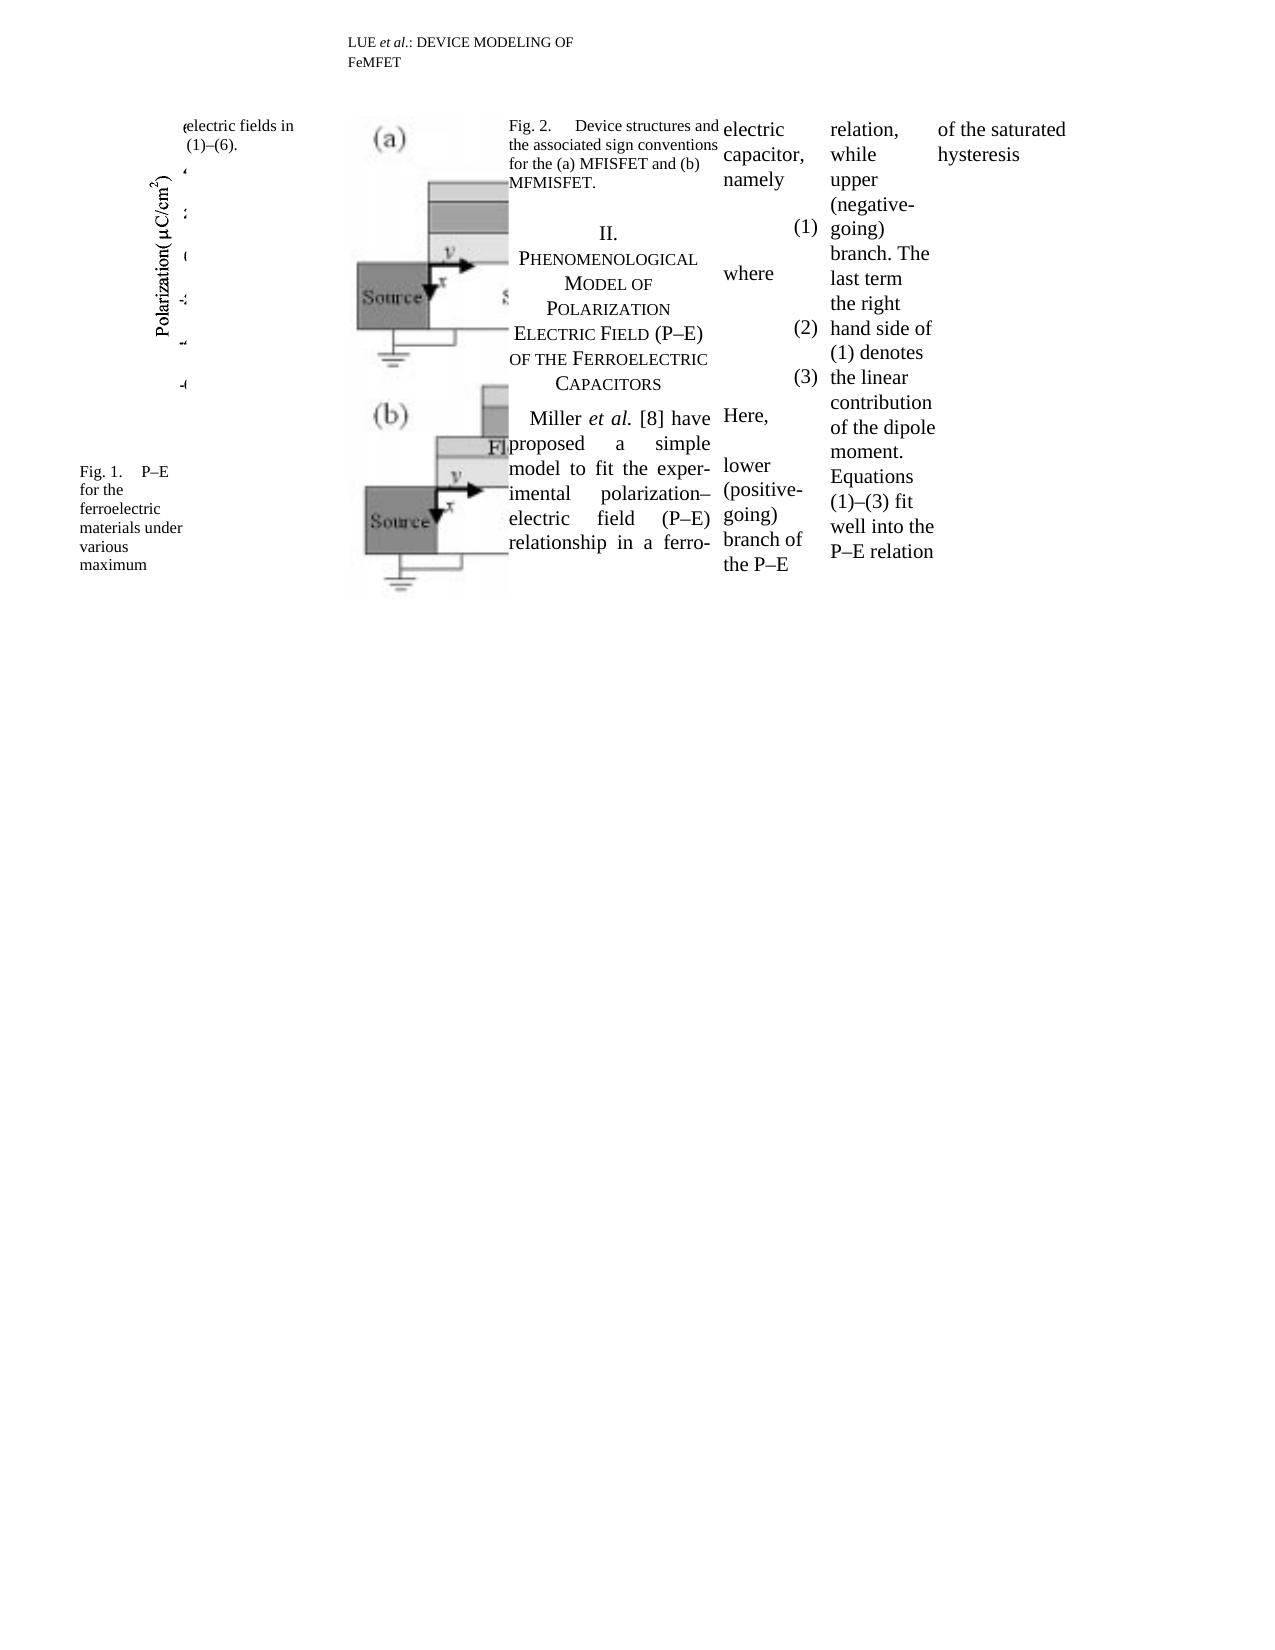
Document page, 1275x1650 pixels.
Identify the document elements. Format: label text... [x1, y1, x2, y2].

text (3) [723, 362, 818, 389]
text Fig. 2. Device structures and the associated sign conventions for the (a) MFISFET and (b) MFMISFET. [509, 117, 723, 192]
text II. PHENOMENOLOGICAL MODEL OF POLARIZATION ELECTRIC FIELD (P–E) OF THE FERROELECTRIC CAPACITORS [509, 220, 708, 395]
text LUE et al.: DEVICE MODELING OF FeMFET 1791 [348, 32, 616, 71]
text (2) [723, 312, 818, 340]
text Fig. 1. P–E for the ferroelectric materials under various maximum electric fields in (1)–(6). [79, 462, 186, 574]
text (1) [723, 211, 818, 239]
text Here, indicates the lower (positive-going) branch of the P–E relation, while is the upper (negative-going) branch. The last term in the right hand side of (1) denotes the linear contribution of the dipole moment. Equations (1)–(3) fit well into the P–E relation of the saturated hysteresis [723, 117, 1152, 576]
picture [349, 116, 509, 601]
text where [723, 258, 830, 286]
picture [146, 116, 187, 439]
text Miller et al. [8] have proposed a simple model to fit the exper-imental polarization–electric field (P–E) relationship in a ferro-electric capacitor, namely [509, 406, 711, 555]
